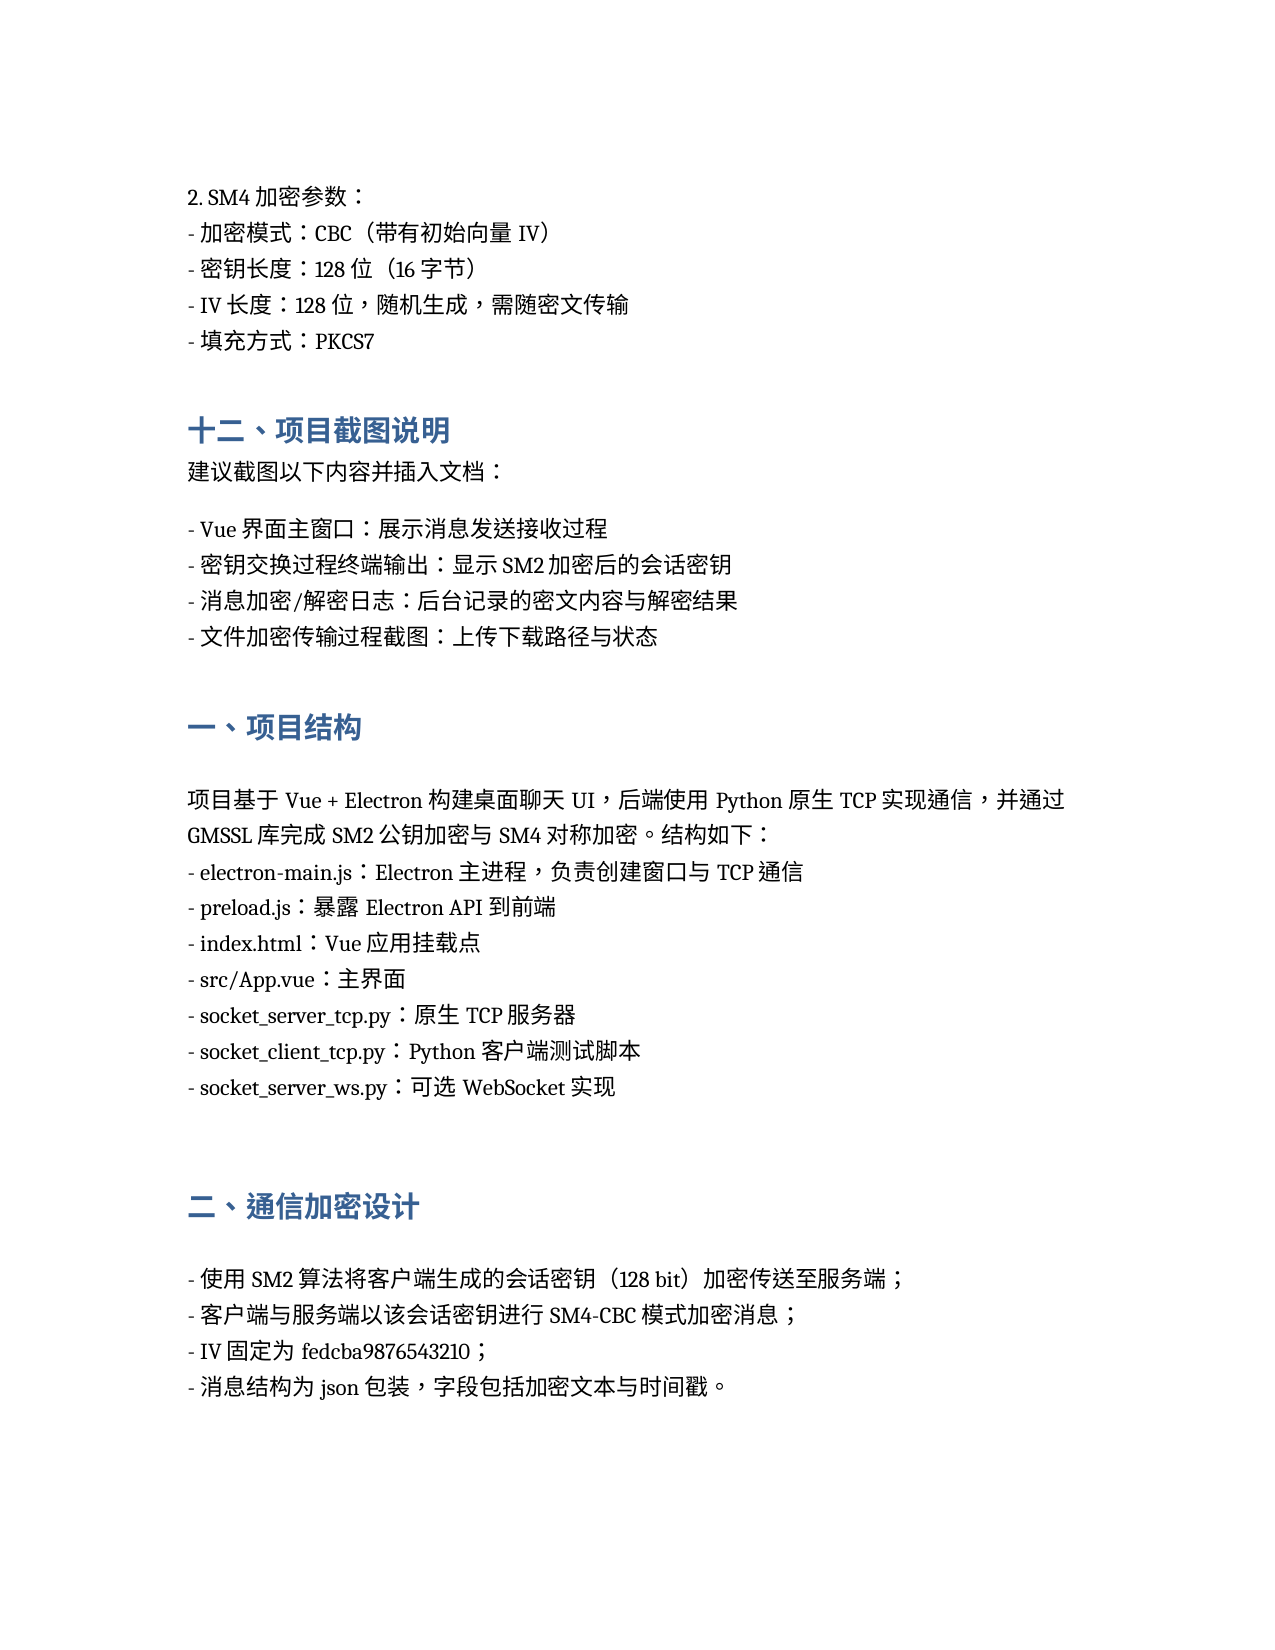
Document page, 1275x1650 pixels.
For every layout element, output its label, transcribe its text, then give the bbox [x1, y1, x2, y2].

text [187, 150, 1087, 356]
text 项目基于 Vue + Electron 构建桌面聊天 UI，后端使用 Python 原生 TCP 实现通信，并通过 GMSSL 库完成 SM2 公钥加密与 SM4 对称加密。结构如下： - electron-main.js：Electron 主进程，负责创建窗口与 TCP 通信 - preload.js：暴露 Electron API 到前端 - index.html：Vue 应用挂载点 - src/App.vue：主界面 - socket_server_tcp.py：原生 TCP 服务器 - socket_client_tcp.py：Python 客户端测试脚本 - socket_server_ws.py：可选 WebSocket 实现 [187, 752, 1087, 1132]
text - 使用 SM2 算法将客户端生成的会话密钥（128 bit）加密传送至服务端； - 客户端与服务端以该会话密钥进行 SM4-CBC 模式加密消息； - IV 固定为 fedcba9876543210； - 消息结构为 json 包装，字段包括加密文本与时间戳。 [187, 1232, 1087, 1432]
subtitle 二、通信加密设计 [187, 1186, 1087, 1226]
subtitle 一、项目结构 [187, 707, 1087, 747]
text 建议截图以下内容并插入文档： [187, 456, 1087, 488]
text - Vue界面主窗口：展示消息发送接收过程 - 密钥交换过程终端输出：显示SM2加密后的会话密钥 - 消息加密/解密日志：后台记录的密文内容与解密结果 - 文件加密传输过程截图：上传下载路径与状态 [187, 513, 1087, 652]
subtitle 十二、项目截图说明 [187, 411, 1087, 450]
